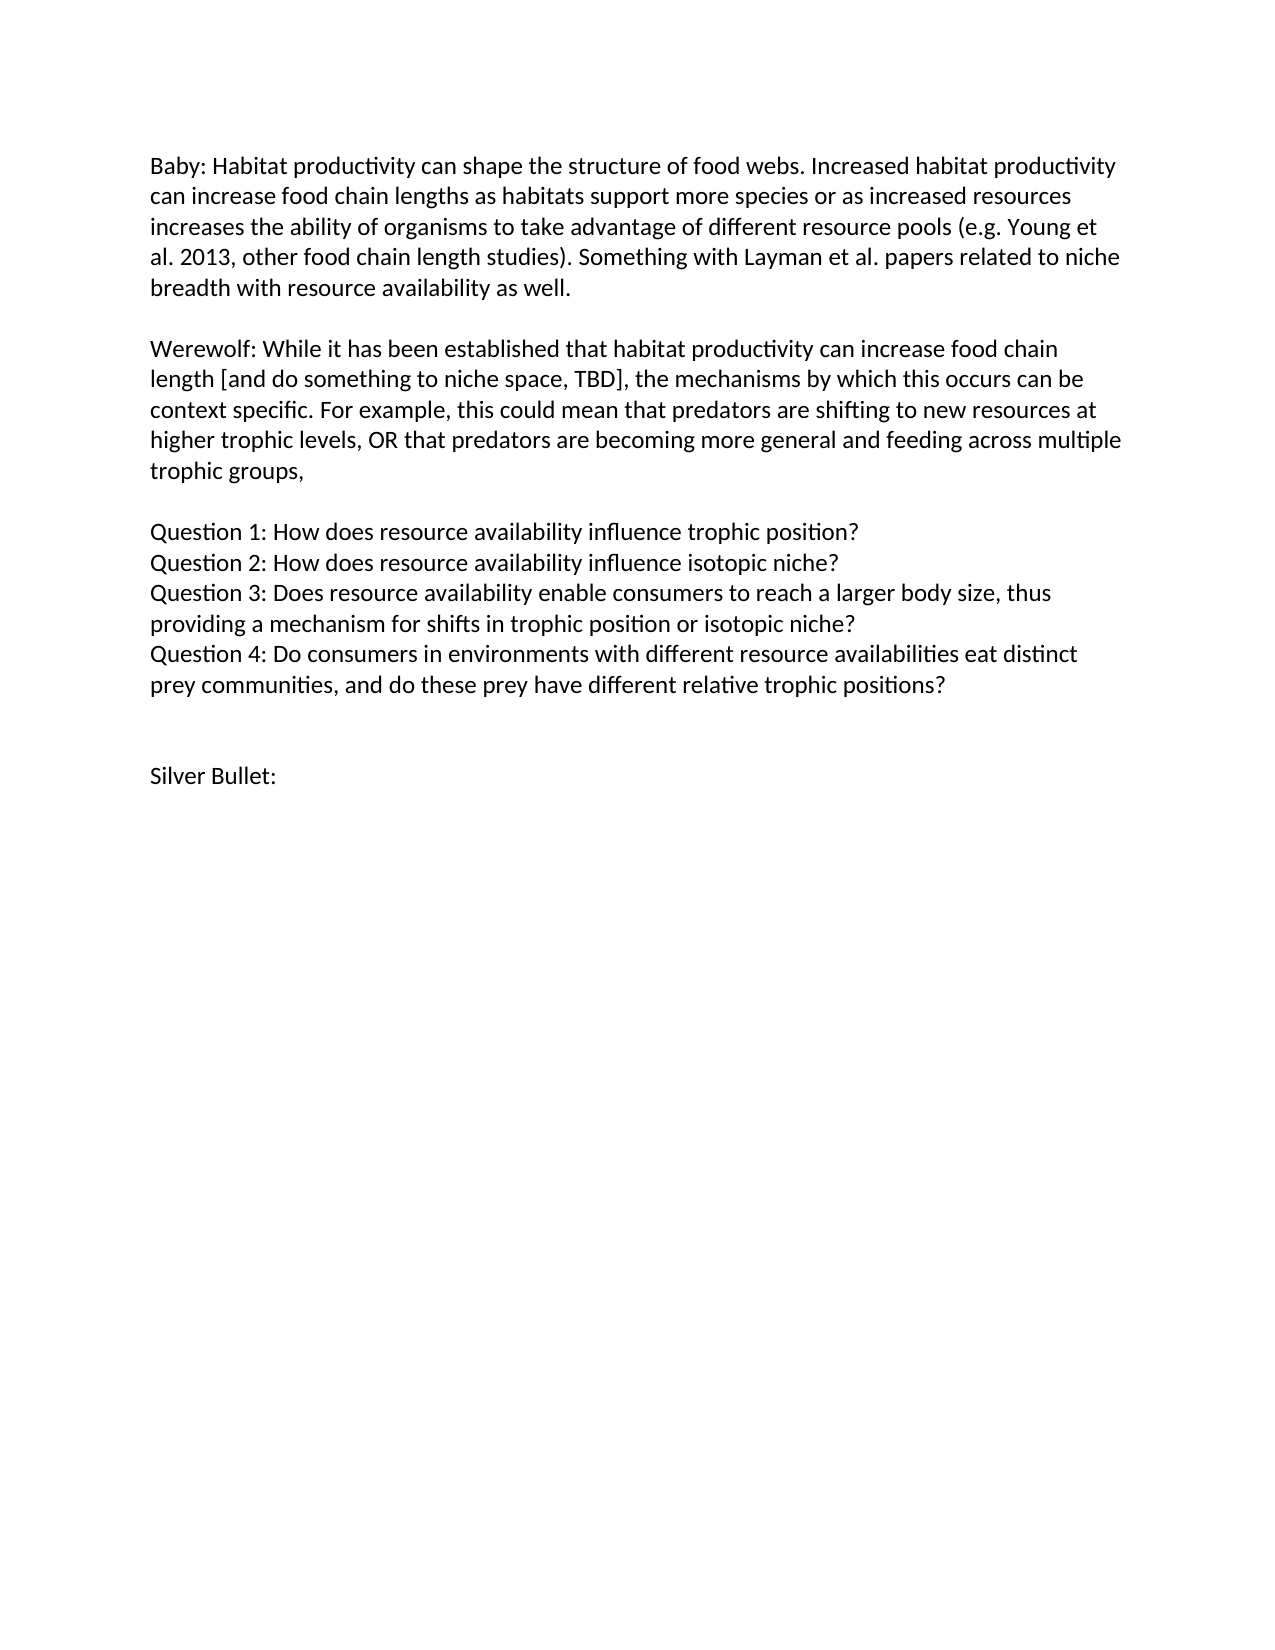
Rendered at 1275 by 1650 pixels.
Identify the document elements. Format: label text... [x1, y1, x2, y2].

text Silver Bullet: [150, 760, 1125, 791]
text Question 2: How does resource availability influence isotopic niche? [150, 547, 1125, 577]
text Werewolf: While it has been established that habitat productivity can increase food chain length [and do something to niche space, TBD], the mechanisms by which this occurs can be context specific. For example, this could mean that predators are shifting to new resources at higher trophic levels, OR that predators are becoming more general and feeding across multiple trophic groups, [150, 333, 1125, 486]
text Baby: Habitat productivity can shape the structure of food webs. Increased habitat productivity can increase food chain lengths as habitats support more species or as increased resources increases the ability of organisms to take advantage of different resource pools (e.g. Young et al. 2013, other food chain length studies). Something with Layman et al. papers related to niche breadth with resource availability as well. [150, 150, 1125, 303]
text Question 3: Does resource availability enable consumers to reach a larger body size, thus providing a mechanism for shifts in trophic position or isotopic niche? [150, 577, 1125, 638]
text Question 1: How does resource availability influence trophic position? [150, 516, 1125, 547]
text Question 4: Do consumers in environments with different resource availabilities eat distinct prey communities, and do these prey have different relative trophic positions? [150, 638, 1125, 699]
